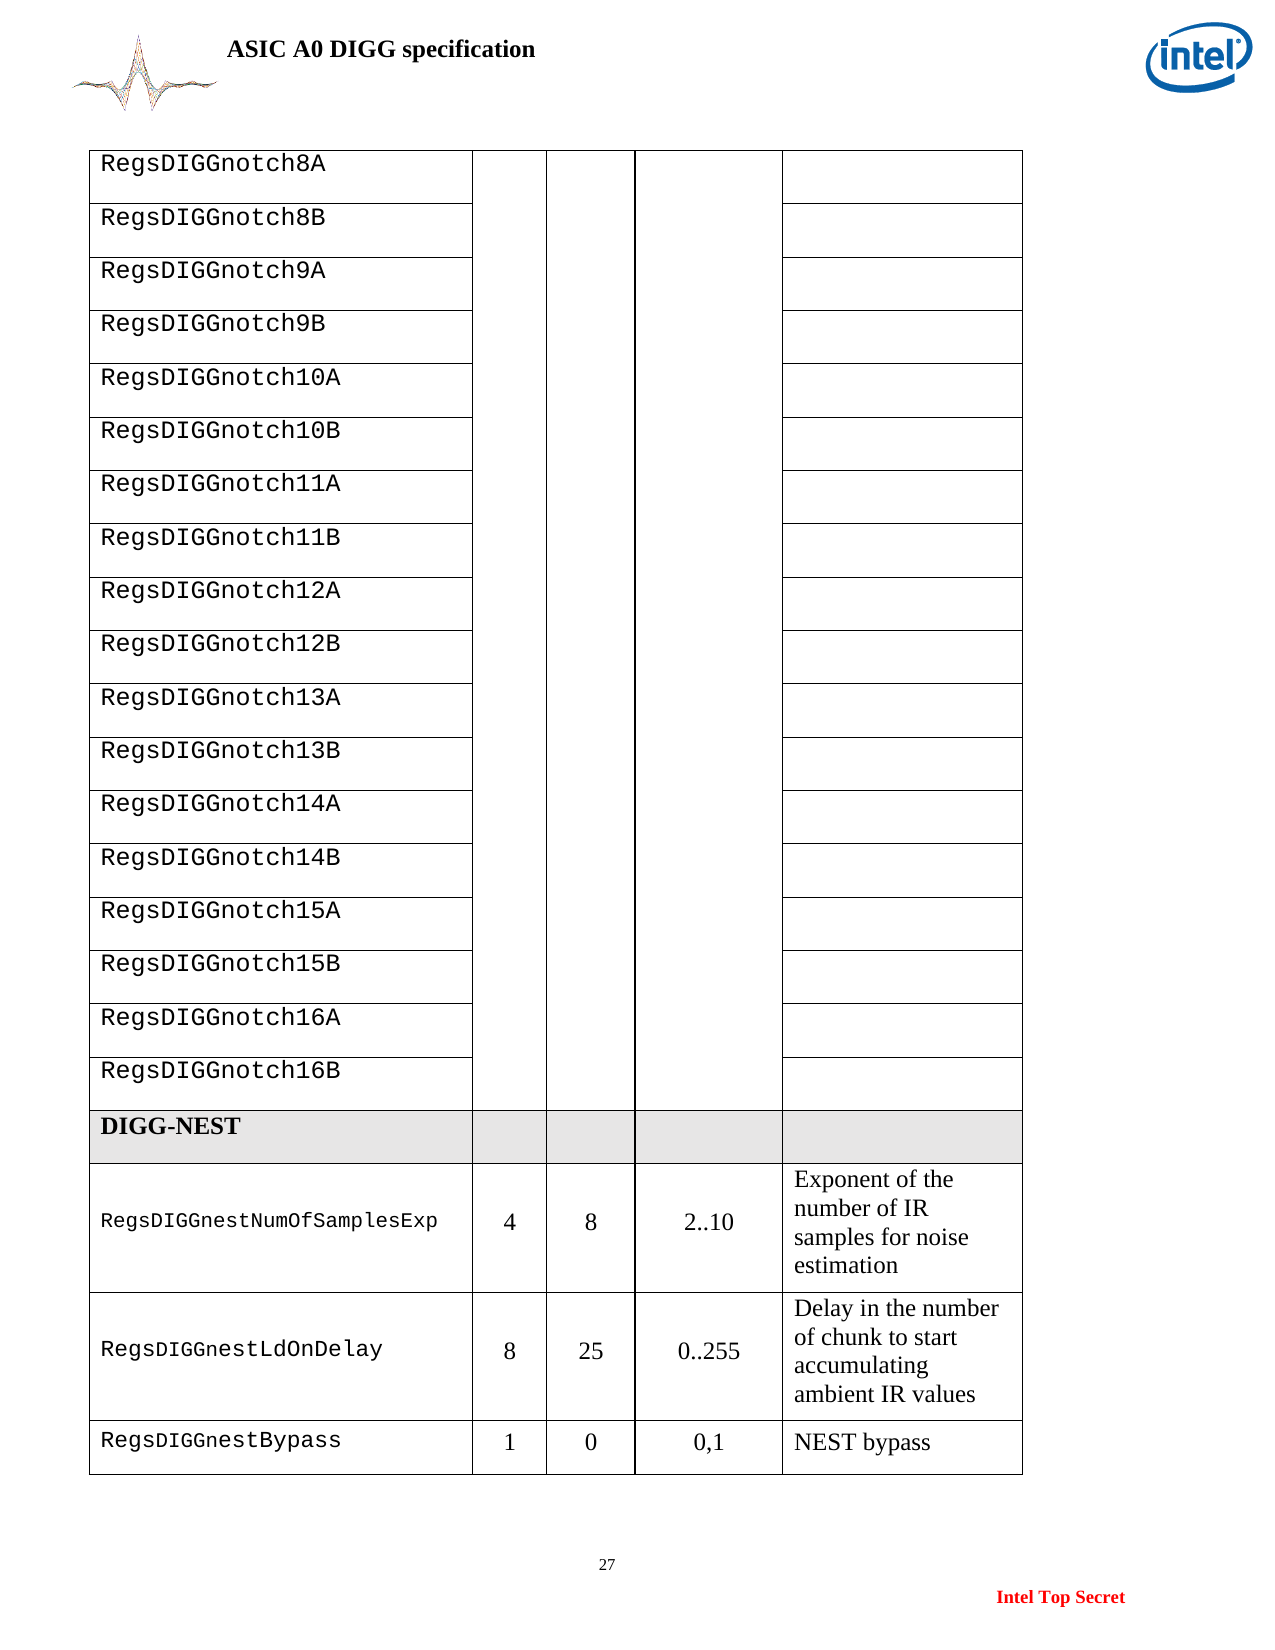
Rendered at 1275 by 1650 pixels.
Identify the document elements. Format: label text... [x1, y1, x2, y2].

table_cell [783, 1111, 1022, 1163]
table_cell [783, 471, 1022, 523]
table_cell RegsDIGGnotch9B [90, 311, 472, 363]
table_cell DIGG-NEST [90, 1111, 472, 1163]
table_cell [783, 204, 1022, 257]
table_cell RegsDIGGnotch11A [90, 471, 472, 523]
table_cell 8 [473, 1293, 546, 1420]
table_cell RegsDIGGnotch12A [90, 578, 472, 630]
table_cell RegsDIGGnotch15B [90, 951, 472, 1003]
table_cell [783, 951, 1022, 1003]
table_cell Exponent of the number of IR samples for noise estimation [783, 1164, 1022, 1292]
table_cell [783, 578, 1022, 630]
table_cell NEST bypass [783, 1421, 1022, 1474]
table_cell RegsDIGGnotch16B [90, 1058, 472, 1110]
table_cell RegsDIGGnotch14B [90, 844, 472, 897]
table_cell RegsDIGGnestLdOnDelay [90, 1293, 472, 1420]
table_cell [783, 631, 1022, 683]
table_cell RegsDIGGnotch8A [90, 151, 472, 203]
table_cell 0,1 [636, 1421, 782, 1474]
table_cell [783, 524, 1022, 577]
table_cell RegsDIGGnotch15A [90, 898, 472, 950]
table_cell RegsDIGGnotch13B [90, 738, 472, 790]
picture [71, 34, 219, 111]
table_cell [547, 1111, 634, 1163]
table_cell RegsDIGGnotch10B [90, 418, 472, 470]
table_cell RegsDIGGnotch14A [90, 791, 472, 843]
table_cell [636, 1111, 782, 1163]
table_cell 8 [547, 1164, 634, 1292]
table_cell Delay in the number of chunk to start accumulating ambient IR values [783, 1293, 1022, 1420]
table_cell [783, 738, 1022, 790]
table_cell [783, 684, 1022, 737]
table_cell RegsDIGGnotch13A [90, 684, 472, 737]
table_cell [783, 898, 1022, 950]
table_cell [783, 258, 1022, 310]
table_cell [783, 1004, 1022, 1057]
table_cell 1 [473, 1421, 546, 1474]
table_cell [783, 364, 1022, 417]
table_cell RegsDIGGnotch9A [90, 258, 472, 310]
table_cell [783, 844, 1022, 897]
table_cell 0 [547, 1421, 634, 1474]
table_cell [783, 311, 1022, 363]
table_cell RegsDIGGnestBypass [90, 1421, 472, 1474]
table_cell [783, 791, 1022, 843]
table_cell RegsDIGGnotch10A [90, 364, 472, 417]
table_cell 2..10 [636, 1164, 782, 1292]
table_cell [783, 151, 1022, 203]
table_cell 4 [473, 1164, 546, 1292]
table_cell [783, 418, 1022, 470]
table_cell [783, 1058, 1022, 1110]
table_cell RegsDIGGnotch16A [90, 1004, 472, 1057]
table_cell 0..255 [636, 1293, 782, 1420]
table_cell RegsDIGGnotch8B [90, 204, 472, 257]
table_cell RegsDIGGnotch11B [90, 524, 472, 577]
table_cell 25 [547, 1293, 634, 1420]
table_cell RegsDIGGnotch12B [90, 631, 472, 683]
table_cell [473, 1111, 546, 1163]
table_cell RegsDIGGnestNumOfSamplesExp [90, 1164, 472, 1292]
